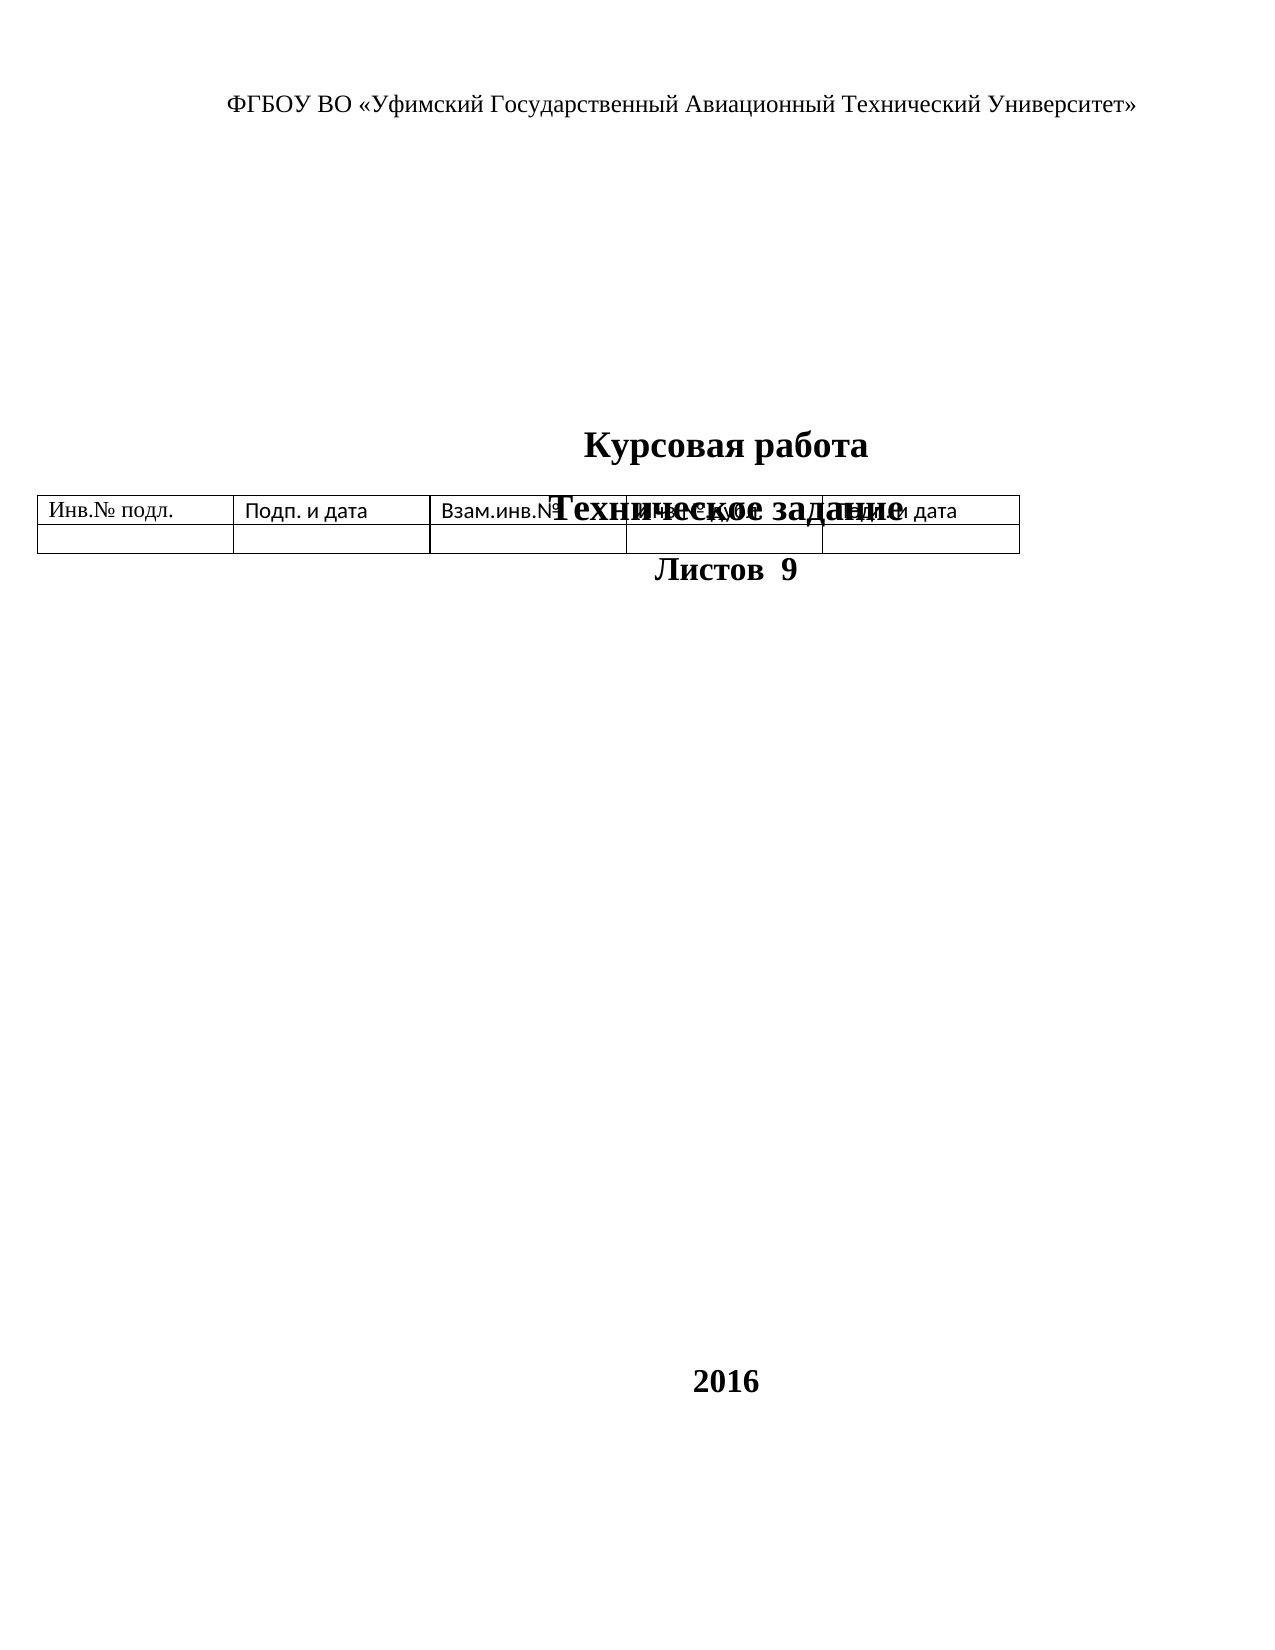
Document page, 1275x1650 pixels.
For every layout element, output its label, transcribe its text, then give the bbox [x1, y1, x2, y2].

text 2016 [217, 1361, 1216, 1400]
text Техническое задание [217, 486, 1216, 529]
text ФГБОУ ВО «Уфимский Государственный Авиационный Технический Университет» [148, 89, 1216, 117]
text Курсовая работа [148, 423, 1216, 466]
text Листов 9 [217, 549, 1216, 587]
